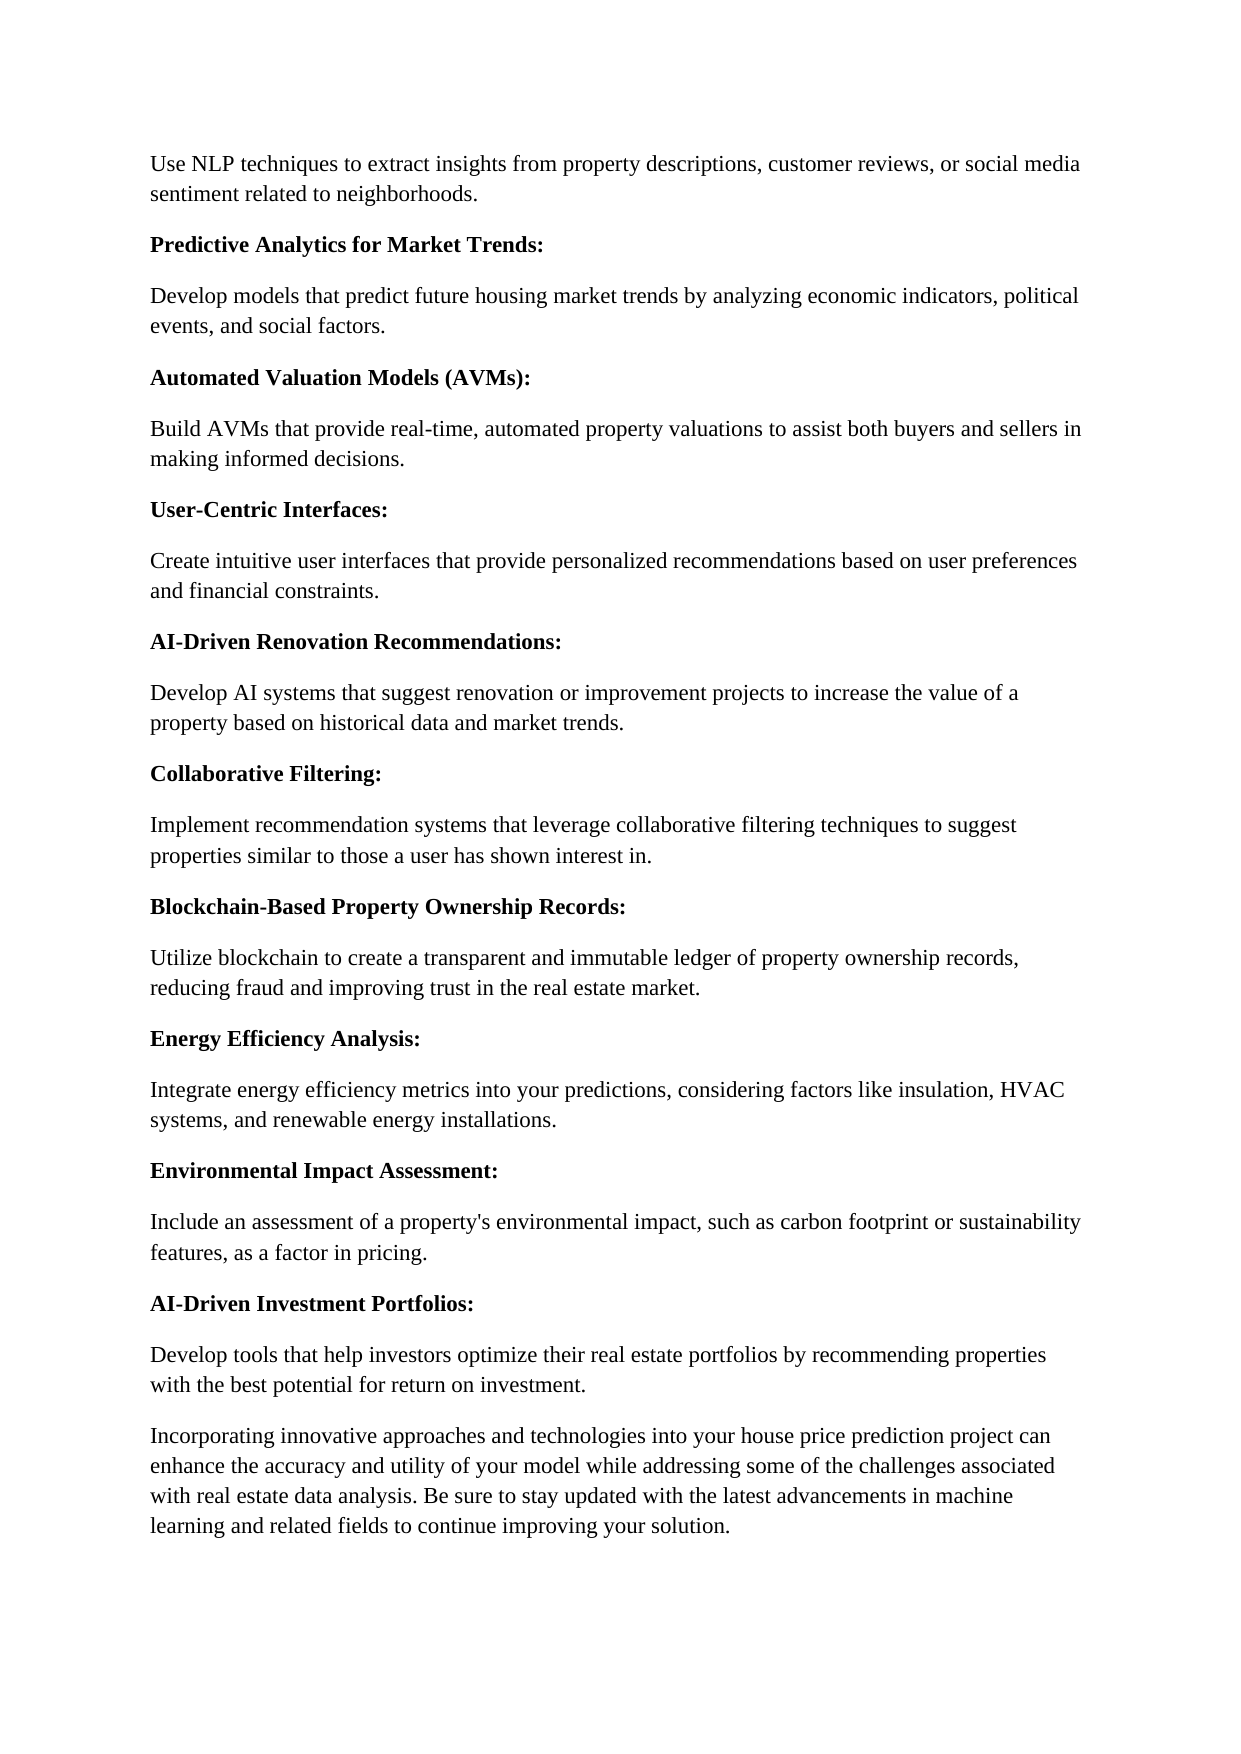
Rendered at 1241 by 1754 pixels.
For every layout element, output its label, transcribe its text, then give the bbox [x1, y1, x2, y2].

text Develop tools that help investors optimize their real estate portfolios by recommending properties with the best potential for return on investment. [150, 1341, 1090, 1397]
text User-Centric Interfaces: [150, 496, 1090, 522]
text Build AVMs that provide real-time, automated property valuations to assist both buyers and sellers in making informed decisions. [150, 414, 1090, 471]
text Implement recommendation systems that leverage collaborative filtering techniques to suggest properties similar to those a user has shown interest in. [150, 811, 1090, 868]
text Collaborative Filtering: [150, 760, 1090, 787]
text AI-Driven Renovation Recommendations: [150, 628, 1090, 654]
text Automated Valuation Models (AVMs): [150, 363, 1090, 390]
text Utilize blockchain to create a transparent and immutable ledger of property ownership records, reducing fraud and improving trust in the real estate market. [150, 944, 1090, 1000]
text Include an assessment of a property's environmental impact, such as carbon footprint or sustainability features, as a factor in pricing. [150, 1208, 1090, 1265]
text Integrate energy efficiency metrics into your predictions, considering factors like insulation, HVAC systems, and renewable energy installations. [150, 1076, 1090, 1133]
text Develop AI systems that suggest renovation or improvement projects to increase the value of a property based on historical data and market trends. [150, 679, 1090, 736]
text Develop models that predict future housing market trends by analyzing economic indicators, political events, and social factors. [150, 282, 1090, 339]
text Predictive Analytics for Market Trends: [150, 231, 1090, 258]
text Incorporating innovative approaches and technologies into your house price prediction project can enhance the accuracy and utility of your model while addressing some of the challenges associated with real estate data analysis. Be sure to stay updated with the latest advancements in machine learning and related fields to continue improving your solution. [150, 1422, 1090, 1539]
text Create intuitive user interfaces that provide personalized recommendations based on user preferences and financial constraints. [150, 547, 1090, 603]
text Energy Efficiency Analysis: [150, 1025, 1090, 1051]
text Use NLP techniques to extract insights from property descriptions, customer reviews, or social media sentiment related to neighborhoods. [150, 150, 1090, 207]
text Environmental Impact Assessment: [150, 1157, 1090, 1184]
text Blockchain-Based Property Ownership Records: [150, 893, 1090, 919]
text AI-Driven Investment Portfolios: [150, 1289, 1090, 1316]
